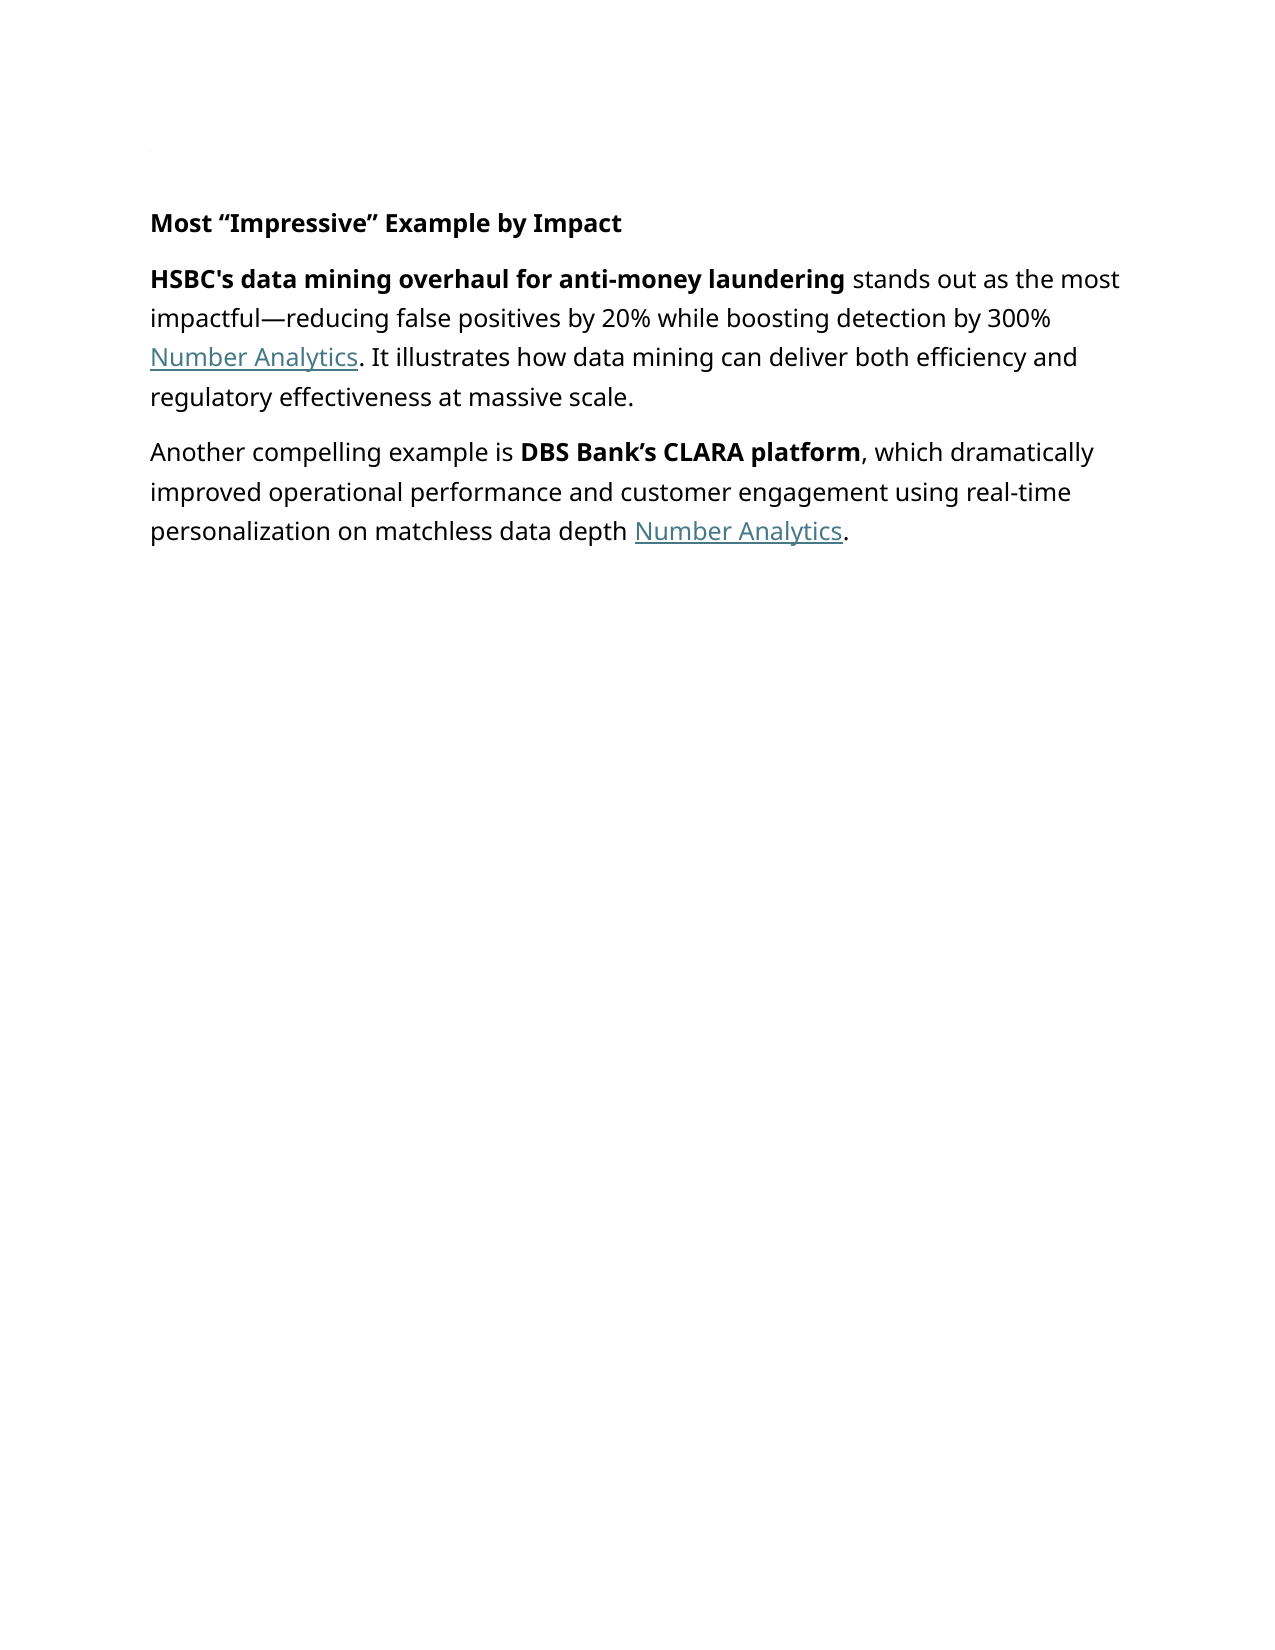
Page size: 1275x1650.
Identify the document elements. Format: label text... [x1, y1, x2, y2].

text Another compelling example is DBS Bank’s CLARA platform, which dramatically improved operational performance and customer engagement using real-time personalization on matchless data depth Number Analytics. [150, 435, 1125, 547]
text Most “Impressive” Example by Impact [150, 206, 1125, 240]
text HSBC's data mining overhaul for anti-money laundering stands out as the most impactful—reducing false positives by 20% while boosting detection by 300% Number Analytics. It illustrates how data mining can deliver both efficiency and regulatory effectiveness at massive scale. [150, 262, 1125, 413]
